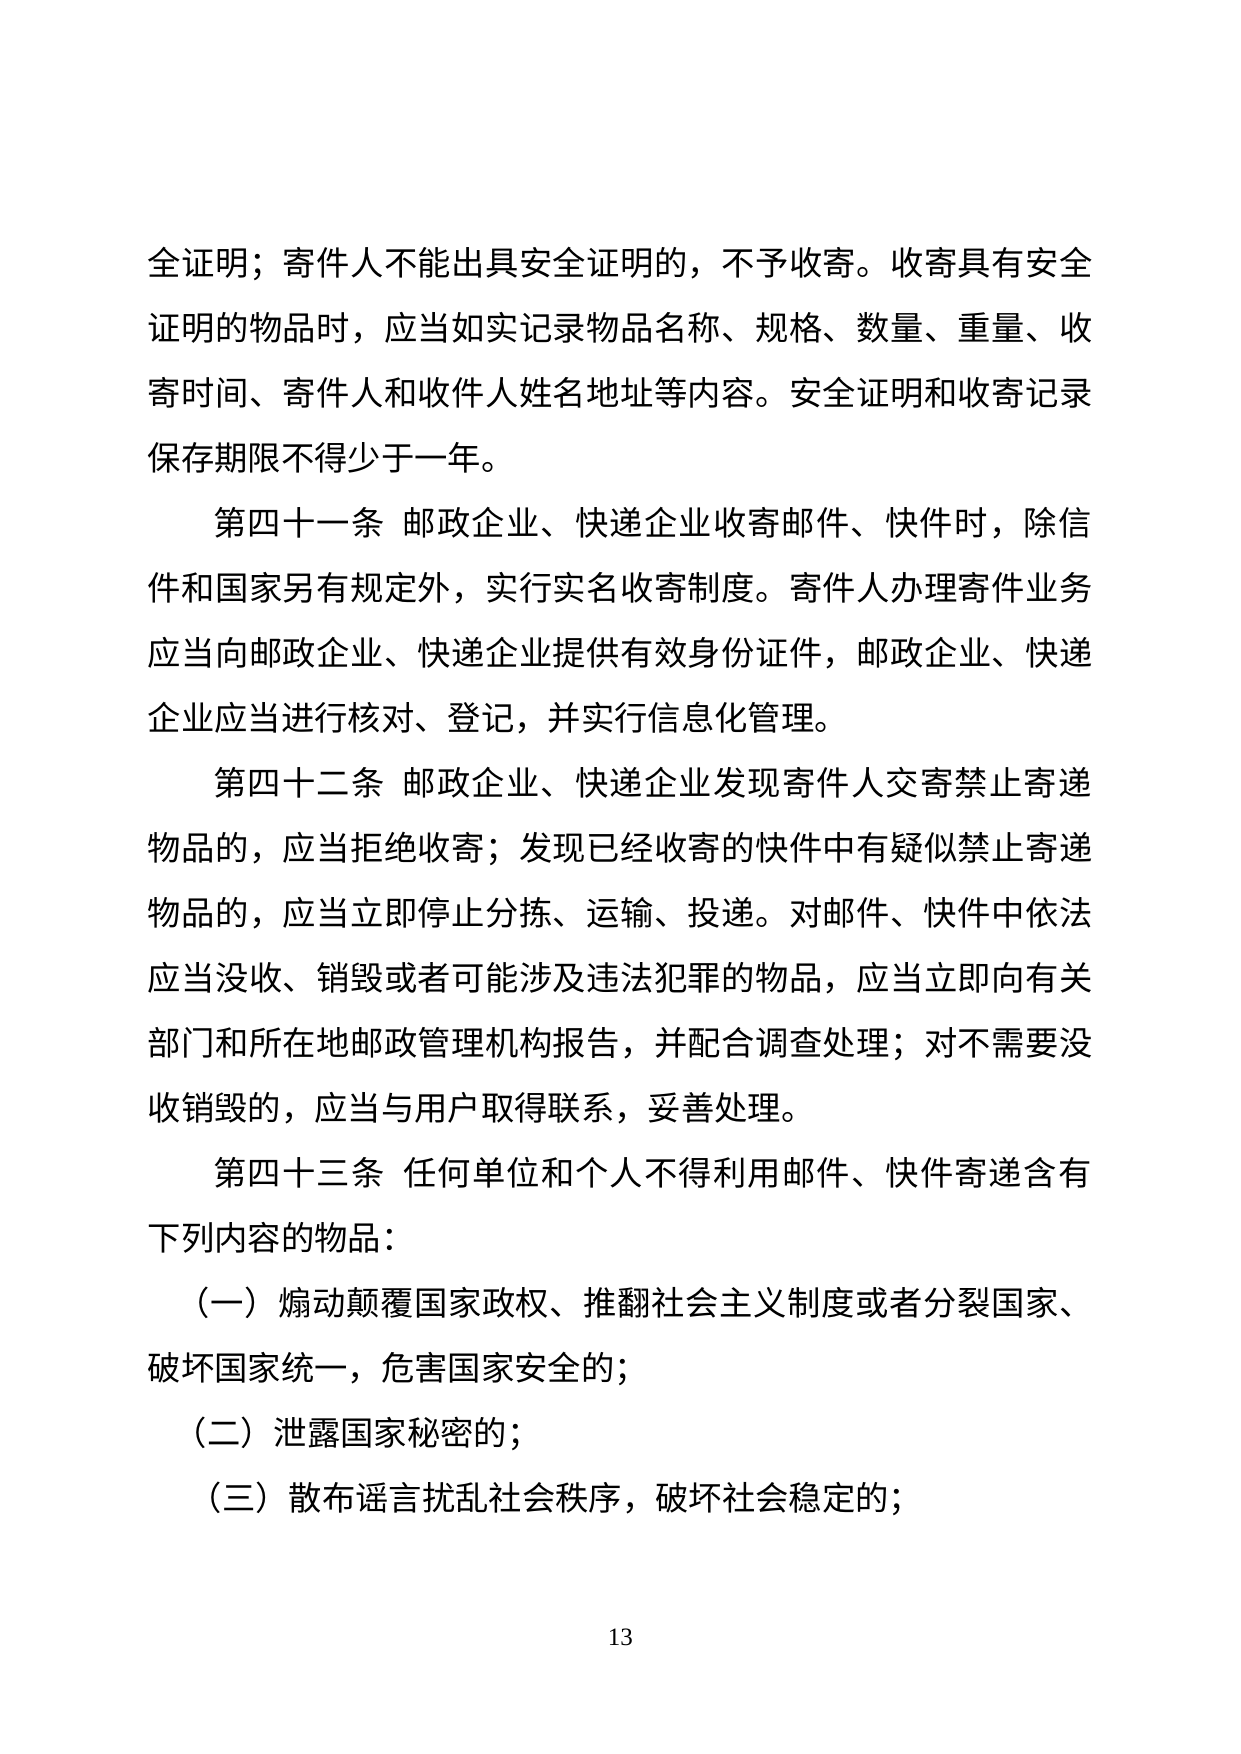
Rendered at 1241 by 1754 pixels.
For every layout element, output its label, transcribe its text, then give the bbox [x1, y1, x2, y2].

text 第四十二条 邮政企业、快递企业发现寄件人交寄禁止寄递物品的，应当拒绝收寄；发现已经收寄的快件中有疑似禁止寄递物品的，应当立即停止分拣、运输、投递。对邮件、快件中依法应当没收、销毁或者可能涉及违法犯罪的物品，应当立即向有关部门和所在地邮政管理机构报告，并配合调查处理；对不需要没收销毁的，应当与用户取得联系，妥善处理。 [148, 748, 1092, 1138]
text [148, 228, 1092, 488]
text 第四十一条 邮政企业、快递企业收寄邮件、快件时，除信件和国家另有规定外，实行实名收寄制度。寄件人办理寄件业务应当向邮政企业、快递企业提供有效身份证件，邮政企业、快递企业应当进行核对、登记，并实行信息化管理。 [148, 488, 1092, 748]
text （三）散布谣言扰乱社会秩序，破坏社会稳定的； [148, 1463, 1092, 1528]
text （一）煽动颠覆国家政权、推翻社会主义制度或者分裂国家、破坏国家统一，危害国家安全的； [148, 1268, 1092, 1398]
text 第四十三条 任何单位和个人不得利用邮件、快件寄递含有下列内容的物品： [148, 1138, 1092, 1268]
text （二）泄露国家秘密的； [148, 1398, 1092, 1463]
